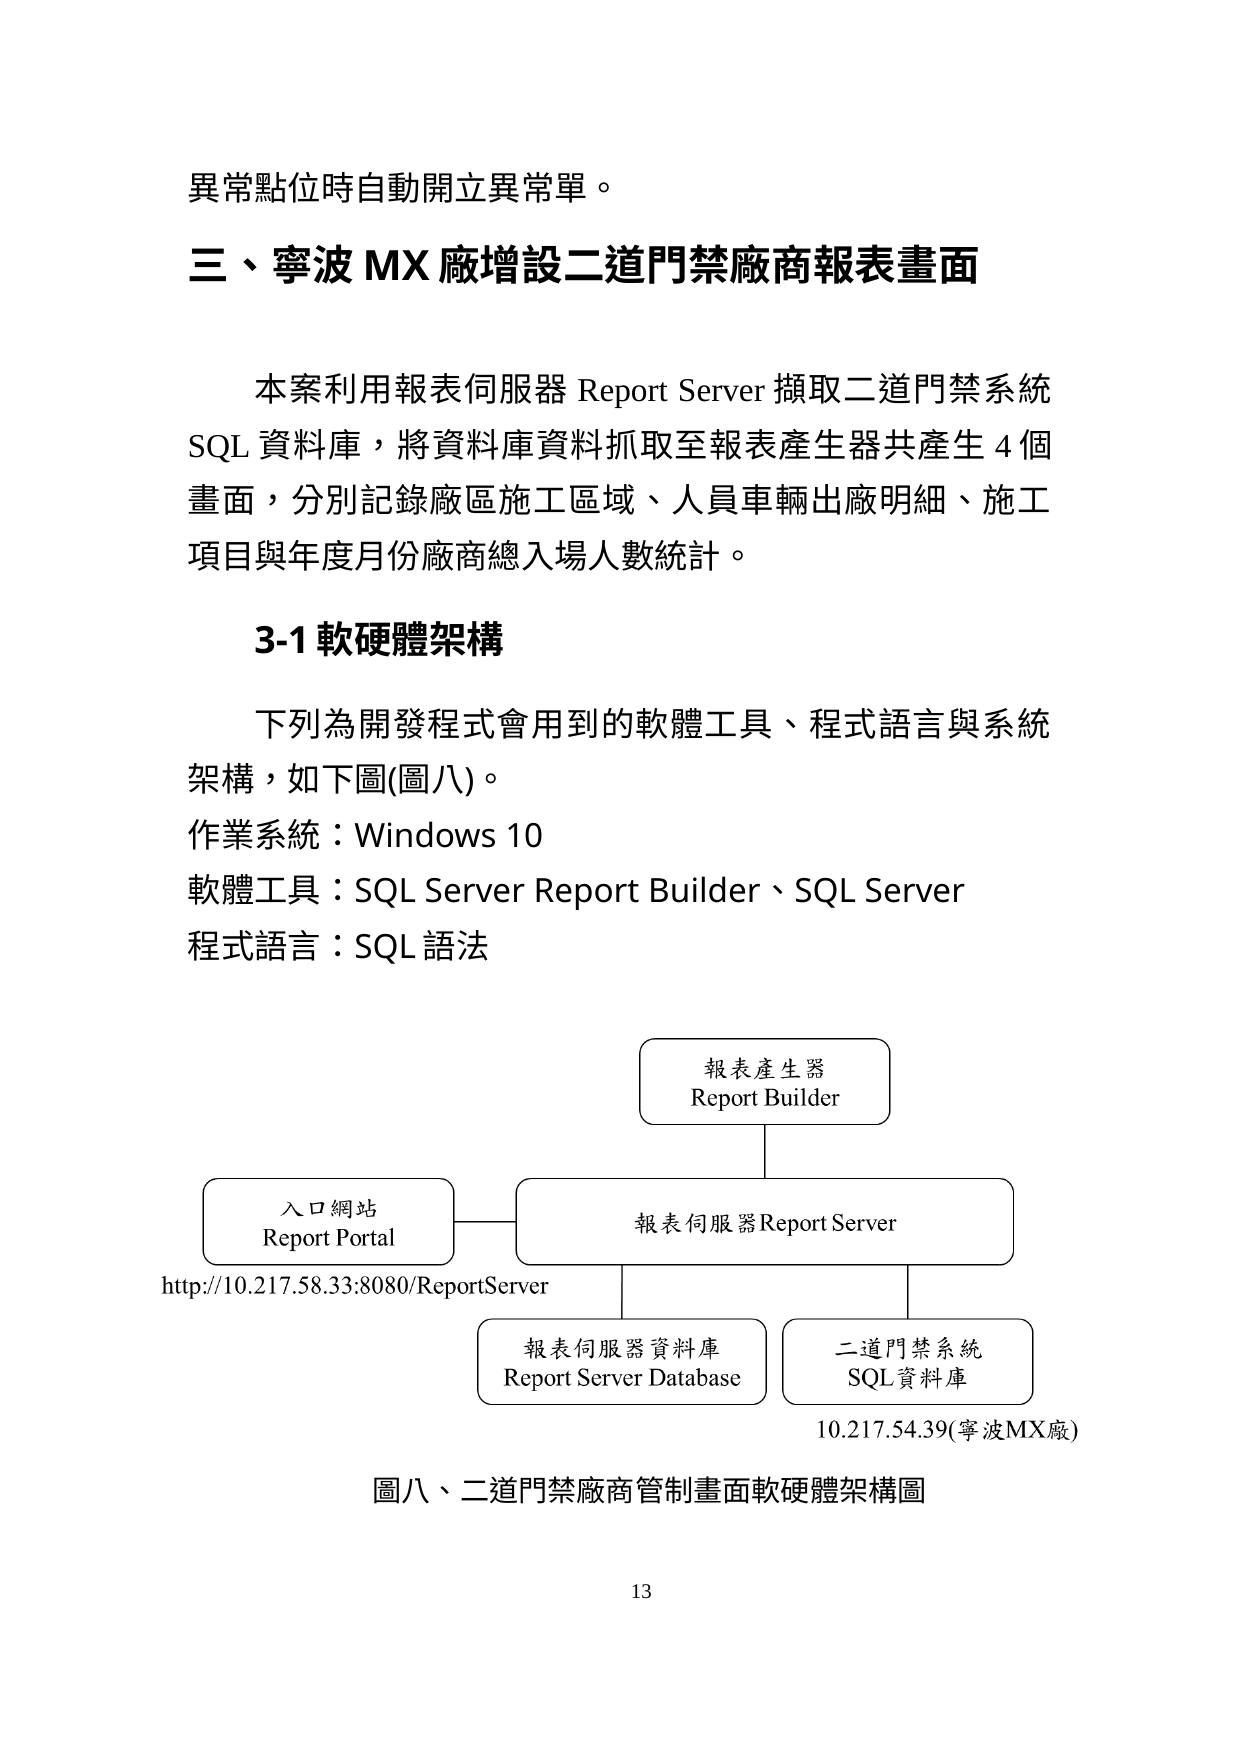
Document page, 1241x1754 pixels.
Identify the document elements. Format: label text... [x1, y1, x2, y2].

text 程式語言：SQL語法 [187, 920, 1053, 968]
text 本案將Apache軟體安裝至廠區電腦中，並透過Python後端網路框架Flask進行設計，PI AF Notification點位偵測異常後呼叫 Web API，可在測試環境顯示要傳送到ERP資料庫，透過ERP程式開立異常單之內容(圖七)。確認後開啟Apache並連接公司EFP，系統將可偵測到廠區異常點位時自動開立異常單。 [187, 162, 1053, 210]
text 3-1軟硬體架構 [254, 610, 1053, 664]
text 軟體工具：SQL Server Report Builder、SQL Server [187, 864, 1053, 912]
text 作業系統：Windows 10 [187, 808, 1053, 857]
text 寧波MX廠增設二道門禁廠商報表畫面 [187, 217, 1053, 308]
text 下列為開發程式會用到的軟體工具、程式語言與系統架構，如下圖(圖八)。 [187, 697, 1053, 801]
picture [146, 1038, 1094, 1459]
text 本案利用報表伺服器Report Server擷取二道門禁系統SQL資料庫，將資料庫資料抓取至報表產生器共產生4個畫面，分別記錄廠區施工區域、人員車輛出廠明細、施工項目與年度月份廠商總入場人數統計。 [187, 363, 1053, 578]
